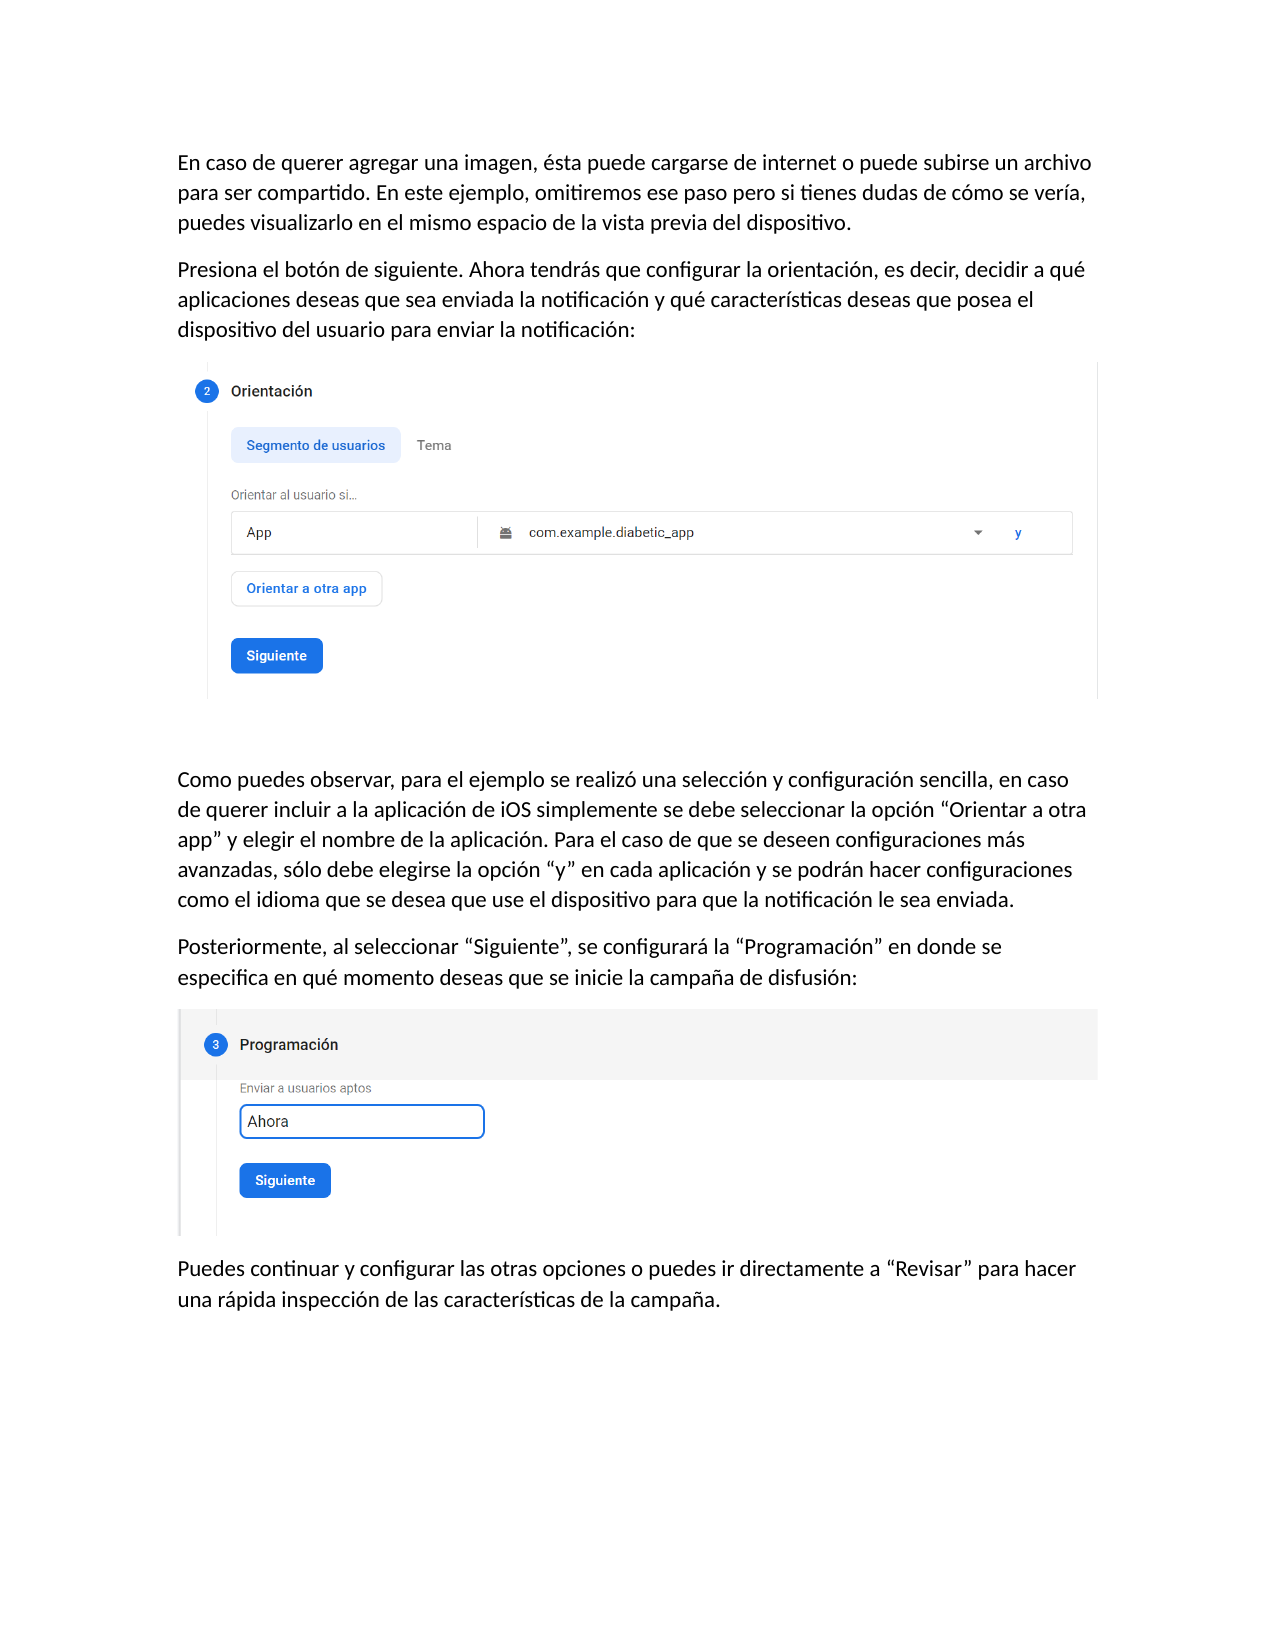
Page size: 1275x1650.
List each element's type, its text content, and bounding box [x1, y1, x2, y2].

text Presiona el botón de siguiente. Ahora tendrás que configurar la orientación, es decir, decidir a qué aplicaciones deseas que sea enviada la notificación y qué características deseas que posea el dispositivo del usuario para enviar la notificación: [177, 255, 1098, 343]
picture [177, 362, 1098, 699]
text En caso de querer agregar una imagen, ésta puede cargarse de internet o puede subirse un archivo para ser compartido. En este ejemplo, omitiremos ese paso pero si tienes dudas de cómo se vería, puedes visualizarlo en el mismo espacio de la vista previa del dispositivo. [177, 148, 1098, 236]
text Puedes continuar y configurar las otras opciones o puedes ir directamente a “Revisar” para hacer una rápida inspección de las características de la campaña. [177, 1254, 1098, 1313]
picture [177, 1009, 1098, 1236]
text Posteriormente, al seleccionar “Siguiente”, se configurará la “Programación” en donde se especifica en qué momento deseas que se inicie la campaña de disfusión: [177, 932, 1098, 991]
text Como puedes observar, para el ejemplo se realizó una selección y configuración sencilla, en caso de querer incluir a la aplicación de iOS simplemente se debe seleccionar la opción “Orientar a otra app” y elegir el nombre de la aplicación. Para el caso de que se deseen configuraciones más avanzadas, sólo debe elegirse la opción “y” en cada aplicación y se podrán hacer configuraciones como el idioma que se desea que use el dispositivo para que la notificación le sea enviada. [177, 765, 1098, 913]
